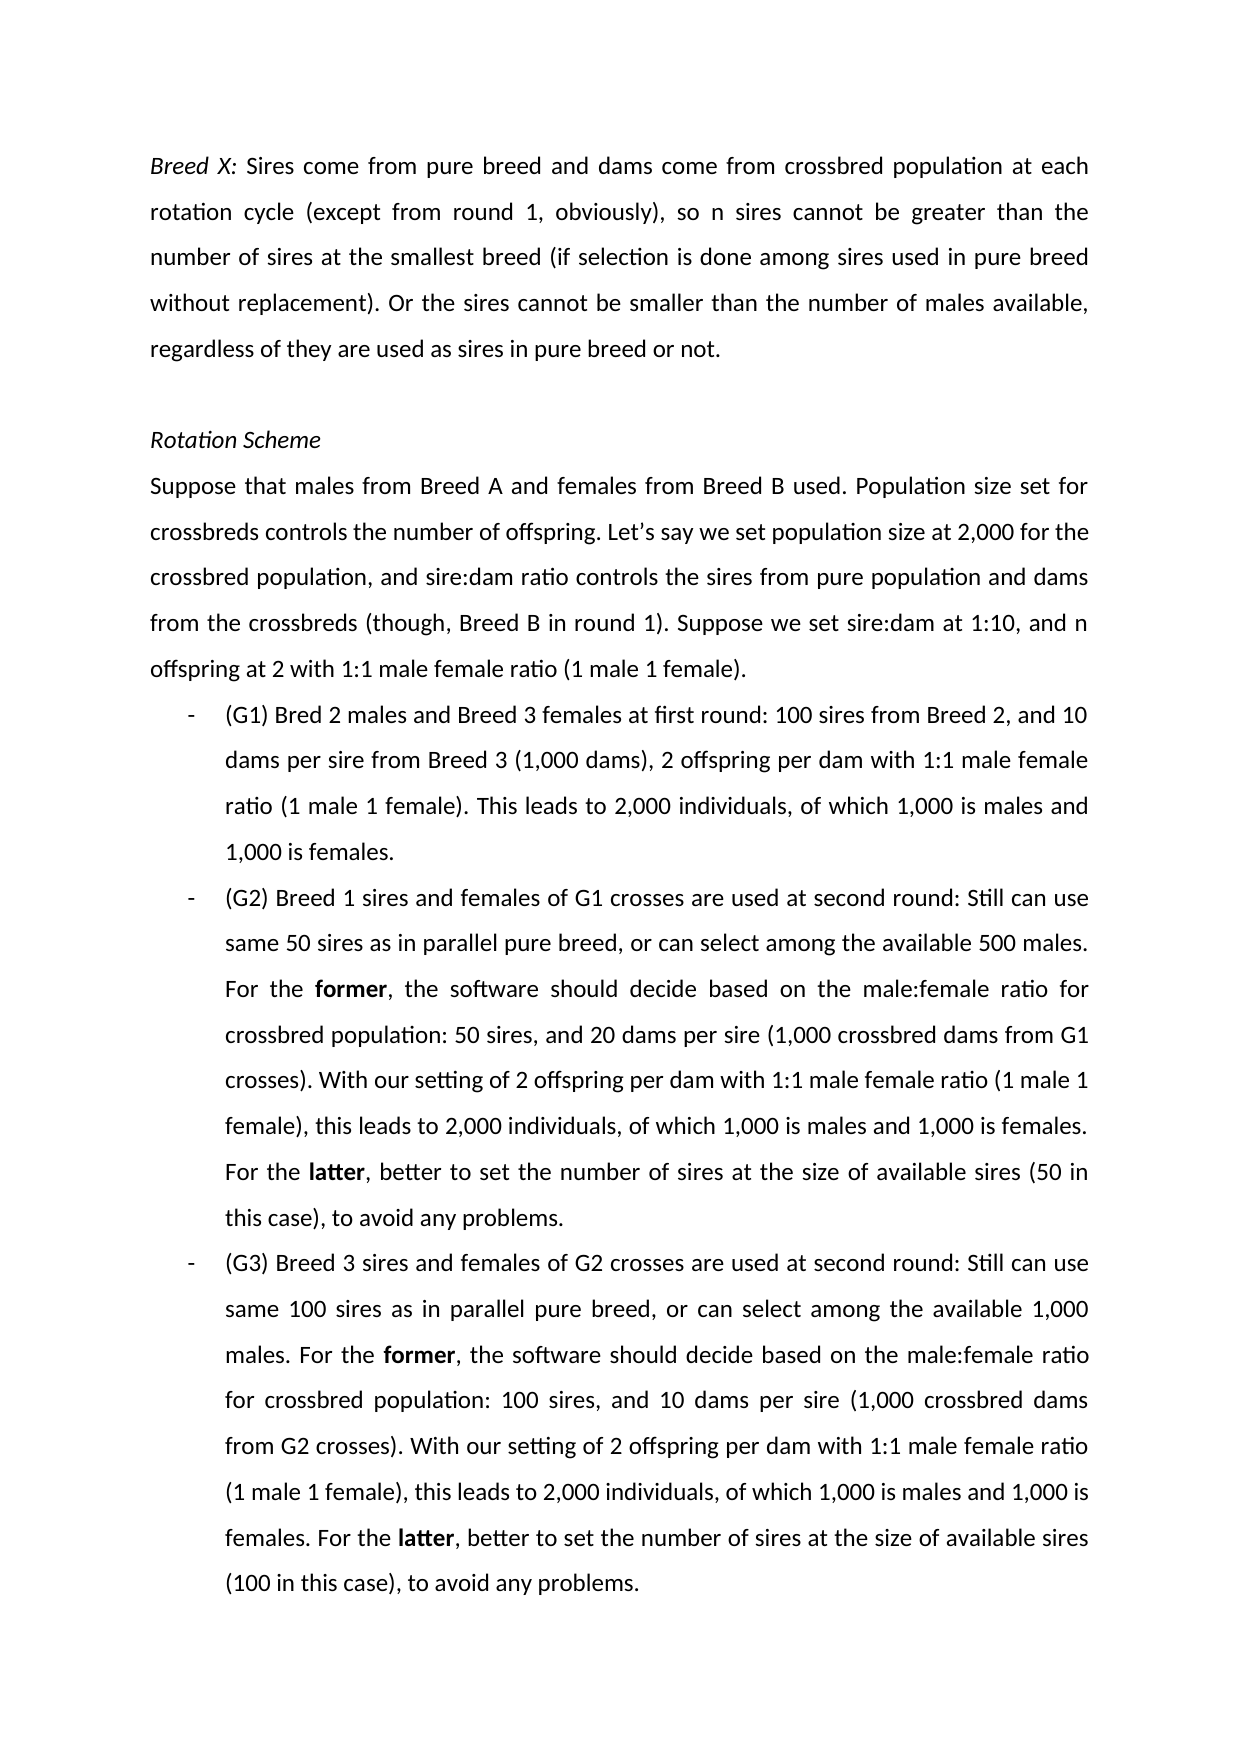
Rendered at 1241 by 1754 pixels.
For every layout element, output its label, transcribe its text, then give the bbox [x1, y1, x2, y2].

list (G2) Breed 1 sires and females of G1 crosses are used at second round: Still can use same 50 sires as in parallel pure breed, or can select among the available 500 males. For the former, the software should decide based on the male:female ratio for crossbred population: 50 sires, and 20 dams per sire (1,000 crossbred dams from G1 crosses). With our setting of 2 offspring per dam with 1:1 male female ratio (1 male 1 female), this leads to 2,000 individuals, of which 1,000 is males and 1,000 is females. For the latter, better to set the number of sires at the size of available sires (50 in this case), to avoid any problems. [187, 882, 1090, 1232]
list (G3) Breed 3 sires and females of G2 crosses are used at second round: Still can use same 100 sires as in parallel pure breed, or can select among the available 1,000 males. For the former, the software should decide based on the male:female ratio for crossbred population: 100 sires, and 10 dams per sire (1,000 crossbred dams from G2 crosses). With our setting of 2 offspring per dam with 1:1 male female ratio (1 male 1 female), this leads to 2,000 individuals, of which 1,000 is males and 1,000 is females. For the latter, better to set the number of sires at the size of available sires (100 in this case), to avoid any problems. [187, 1247, 1090, 1598]
text Rotation Scheme [150, 424, 1090, 455]
text Breed X: Sires come from pure breed and dams come from crossbred population at each rotation cycle (except from round 1, obviously), so n sires cannot be greater than the number of sires at the smallest breed (if selection is done among sires used in pure breed without replacement). Or the sires cannot be smaller than the number of males available, regardless of they are used as sires in pure breed or not. [150, 150, 1090, 363]
text Suppose that males from Breed A and females from Breed B used. Population size set for crossbreds controls the number of offspring. Let’s say we set population size at 2,000 for the crossbred population, and sire:dam ratio controls the sires from pure population and dams from the crossbreds (though, Breed B in round 1). Suppose we set sire:dam at 1:10, and n offspring at 2 with 1:1 male female ratio (1 male 1 female). [150, 470, 1090, 683]
list (G1) Bred 2 males and Breed 3 females at first round: 100 sires from Breed 2, and 10 dams per sire from Breed 3 (1,000 dams), 2 offspring per dam with 1:1 male female ratio (1 male 1 female). This leads to 2,000 individuals, of which 1,000 is males and 1,000 is females. [187, 699, 1090, 866]
